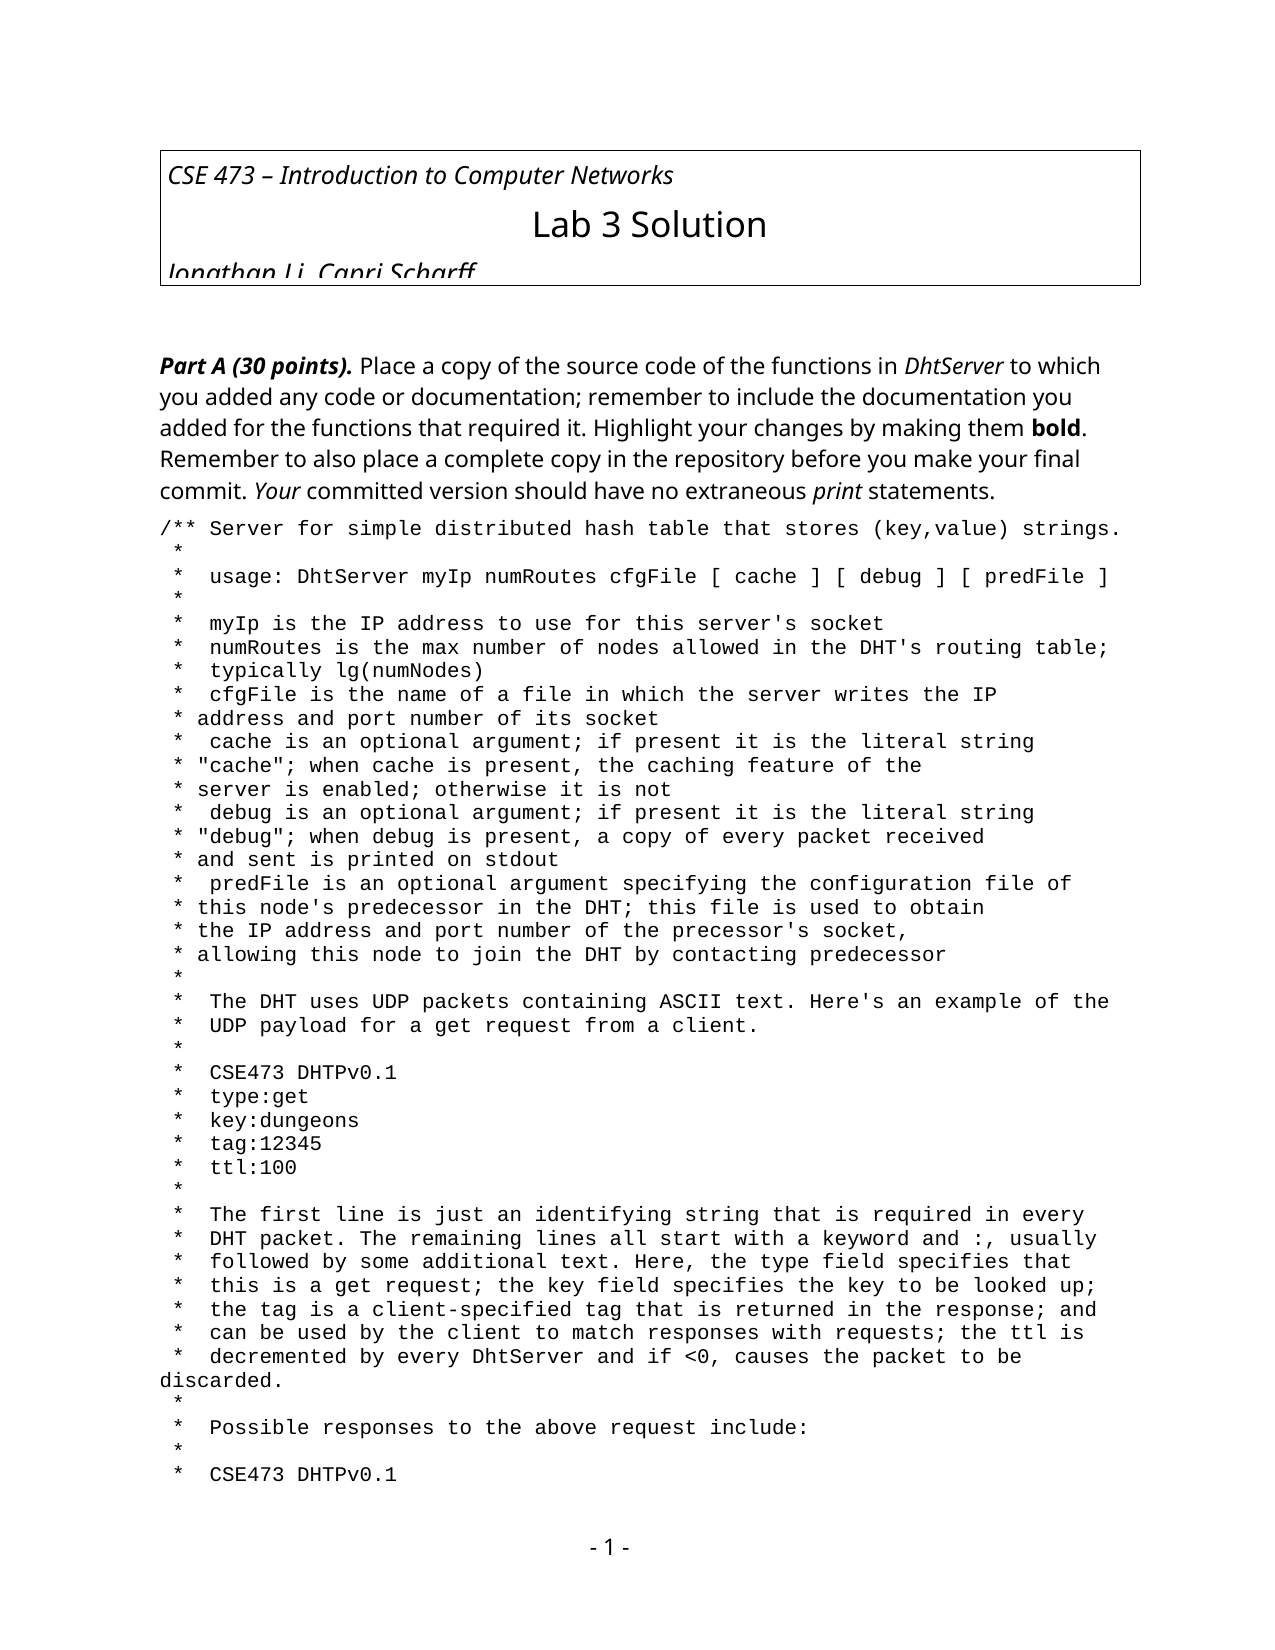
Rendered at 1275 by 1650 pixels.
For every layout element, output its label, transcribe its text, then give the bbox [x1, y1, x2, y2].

text * address and port number of its socket [159, 708, 1134, 731]
text * [159, 1181, 1134, 1204]
text Part A (30 points). Place a copy of the source code of the functions in DhtServer to which you added any code or documentation; remember to include the documentation you added for the functions that required it. Highlight your changes by making them bold. Remember to also place a complete copy in the repository before you make your final commit. Your committed version should have no extraneous print statements. [159, 350, 1134, 506]
text * this is a get request; the key field specifies the key to be looked up; [159, 1275, 1134, 1299]
text * [159, 1039, 1134, 1062]
text * decremented by every DhtServer and if <0, causes the packet to be discarded. [159, 1346, 1134, 1393]
text * The DHT uses UDP packets containing ASCII text. Here's an example of the [159, 991, 1134, 1015]
text * server is enabled; otherwise it is not [159, 778, 1134, 802]
text * The first line is just an identifying string that is required in every [159, 1204, 1134, 1228]
text * [159, 1441, 1134, 1464]
text * this node's predecessor in the DHT; this file is used to obtain [159, 897, 1134, 920]
text * and sent is printed on stdout [159, 849, 1134, 873]
text * typically lg(numNodes) [159, 660, 1134, 684]
text * "cache"; when cache is present, the caching feature of the [159, 755, 1134, 778]
text * [159, 968, 1134, 991]
text * predFile is an optional argument specifying the configuration file of [159, 873, 1134, 897]
text * "debug"; when debug is present, a copy of every packet received [159, 826, 1134, 849]
text * Possible responses to the above request include: [159, 1417, 1134, 1441]
text * followed by some additional text. Here, the type field specifies that [159, 1251, 1134, 1275]
text * [159, 542, 1134, 566]
text * [159, 1393, 1134, 1417]
text * UDP payload for a get request from a client. [159, 1015, 1134, 1039]
text * cfgFile is the name of a file in which the server writes the IP [159, 684, 1134, 708]
text * CSE473 DHTPv0.1 [159, 1062, 1134, 1086]
text * [159, 589, 1134, 613]
text * CSE473 DHTPv0.1 [159, 1464, 1134, 1488]
text * usage: DhtServer myIp numRoutes cfgFile [ cache ] [ debug ] [ predFile ] [159, 566, 1134, 589]
text * key:dungeons [159, 1109, 1134, 1133]
text * numRoutes is the max number of nodes allowed in the DHT's routing table; [159, 637, 1134, 660]
text * ttl:100 [159, 1157, 1134, 1181]
text * debug is an optional argument; if present it is the literal string [159, 802, 1134, 826]
text * allowing this node to join the DHT by contacting predecessor [159, 944, 1134, 968]
text * cache is an optional argument; if present it is the literal string [159, 731, 1134, 755]
text * the tag is a client-specified tag that is returned in the response; and [159, 1299, 1134, 1322]
text * the IP address and port number of the precessor's socket, [159, 920, 1134, 944]
text * tag:12345 [159, 1133, 1134, 1157]
text * myIp is the IP address to use for this server's socket [159, 613, 1134, 637]
text * can be used by the client to match responses with requests; the ttl is [159, 1322, 1134, 1346]
text /** Server for simple distributed hash table that stores (key,value) strings. [159, 518, 1134, 542]
text * DHT packet. The remaining lines all start with a keyword and :, usually [159, 1228, 1134, 1251]
text * type:get [159, 1086, 1134, 1109]
